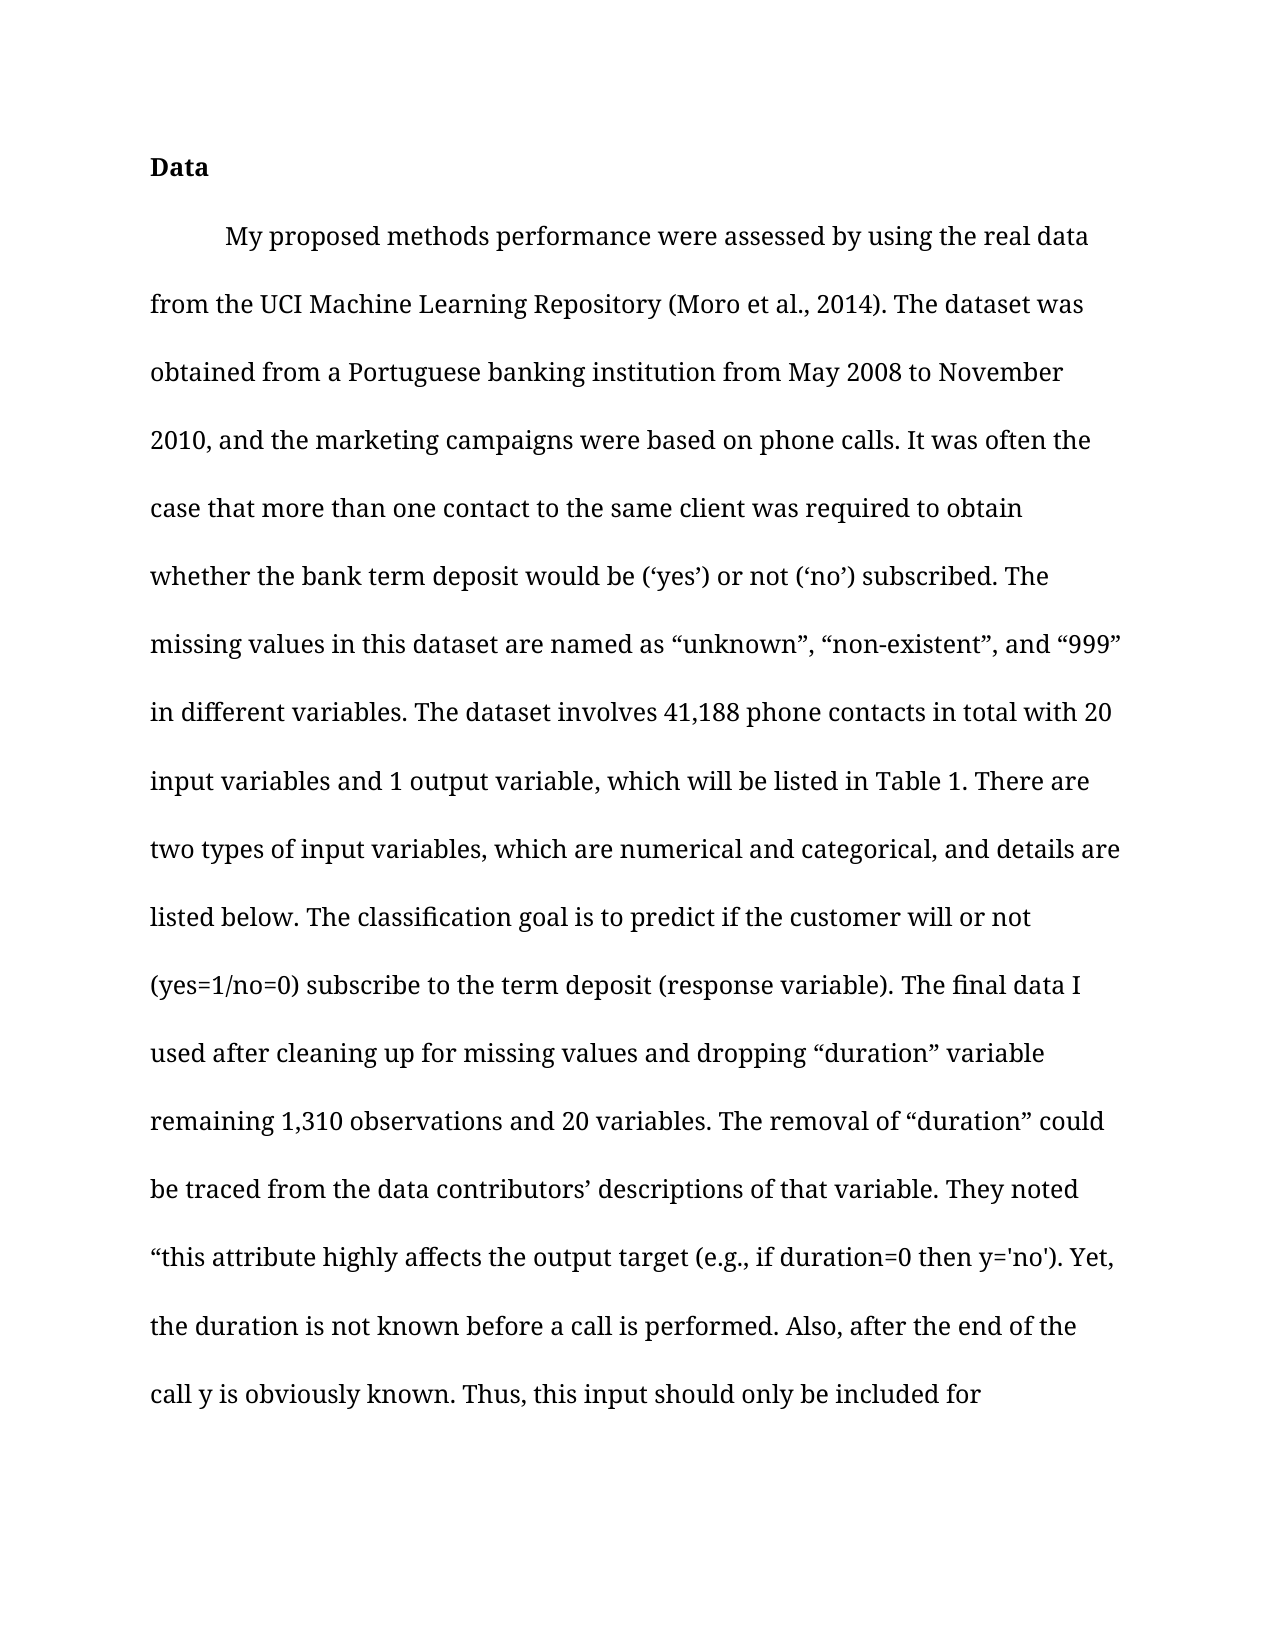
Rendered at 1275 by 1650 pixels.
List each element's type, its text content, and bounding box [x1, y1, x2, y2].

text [150, 218, 1125, 1410]
text Data [150, 150, 1125, 184]
